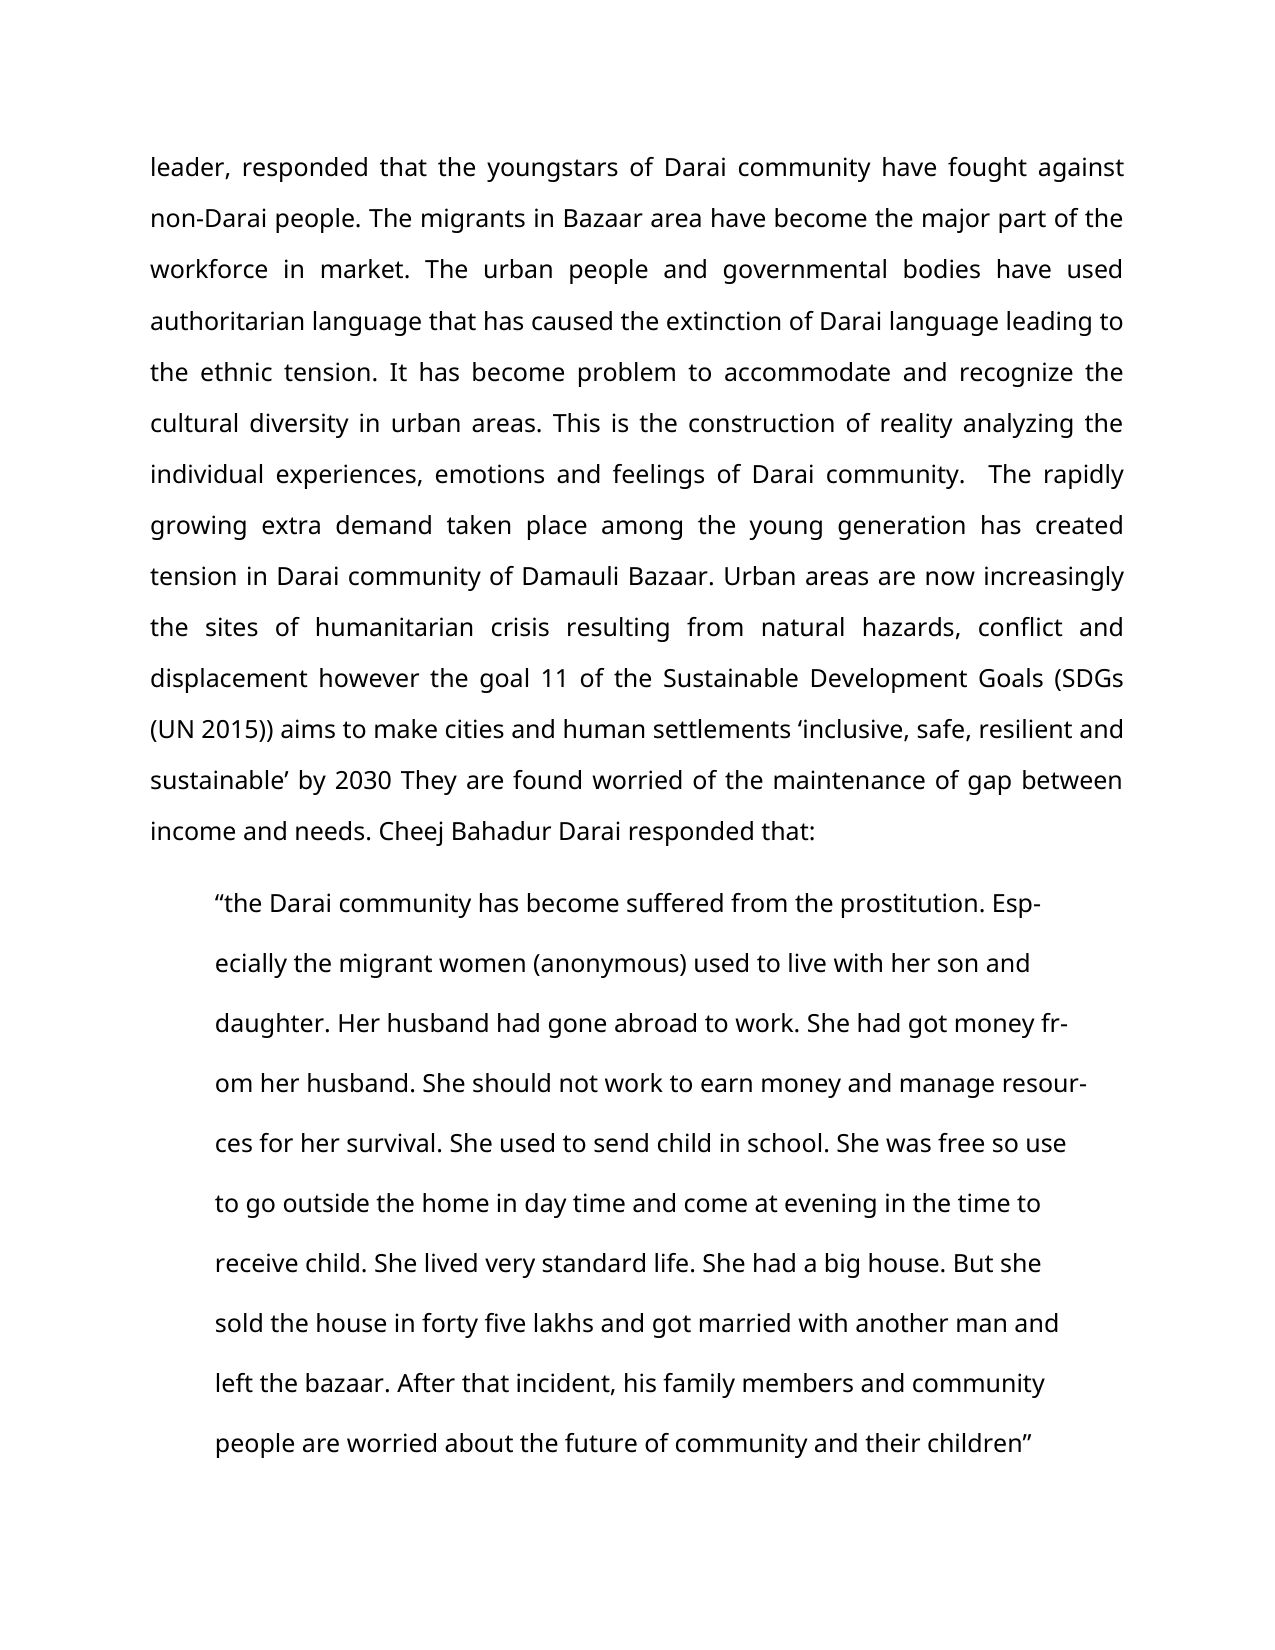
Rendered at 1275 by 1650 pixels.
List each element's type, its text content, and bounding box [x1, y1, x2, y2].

text sold the house in forty five lakhs and got married with another man and [150, 1305, 1125, 1339]
text receive child. She lived very standard life. She had a big house. But she [150, 1245, 1125, 1279]
text ecially the migrant women (anonymous) used to live with her son and [150, 945, 1125, 979]
text to go outside the home in day time and come at evening in the time to [150, 1185, 1125, 1219]
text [150, 150, 1125, 848]
text ces for her survival. She used to send child in school. She was free so use [150, 1125, 1125, 1159]
text om her husband. She should not work to earn money and manage resour- [150, 1065, 1125, 1099]
text “the Darai community has become suffered from the prostitution. Esp- [150, 885, 1125, 919]
text daughter. Her husband had gone abroad to work. She had got money fr- [150, 1005, 1125, 1039]
text people are worried about the future of community and their children” [150, 1425, 1125, 1459]
text left the bazaar. After that incident, his family members and community [150, 1365, 1125, 1399]
